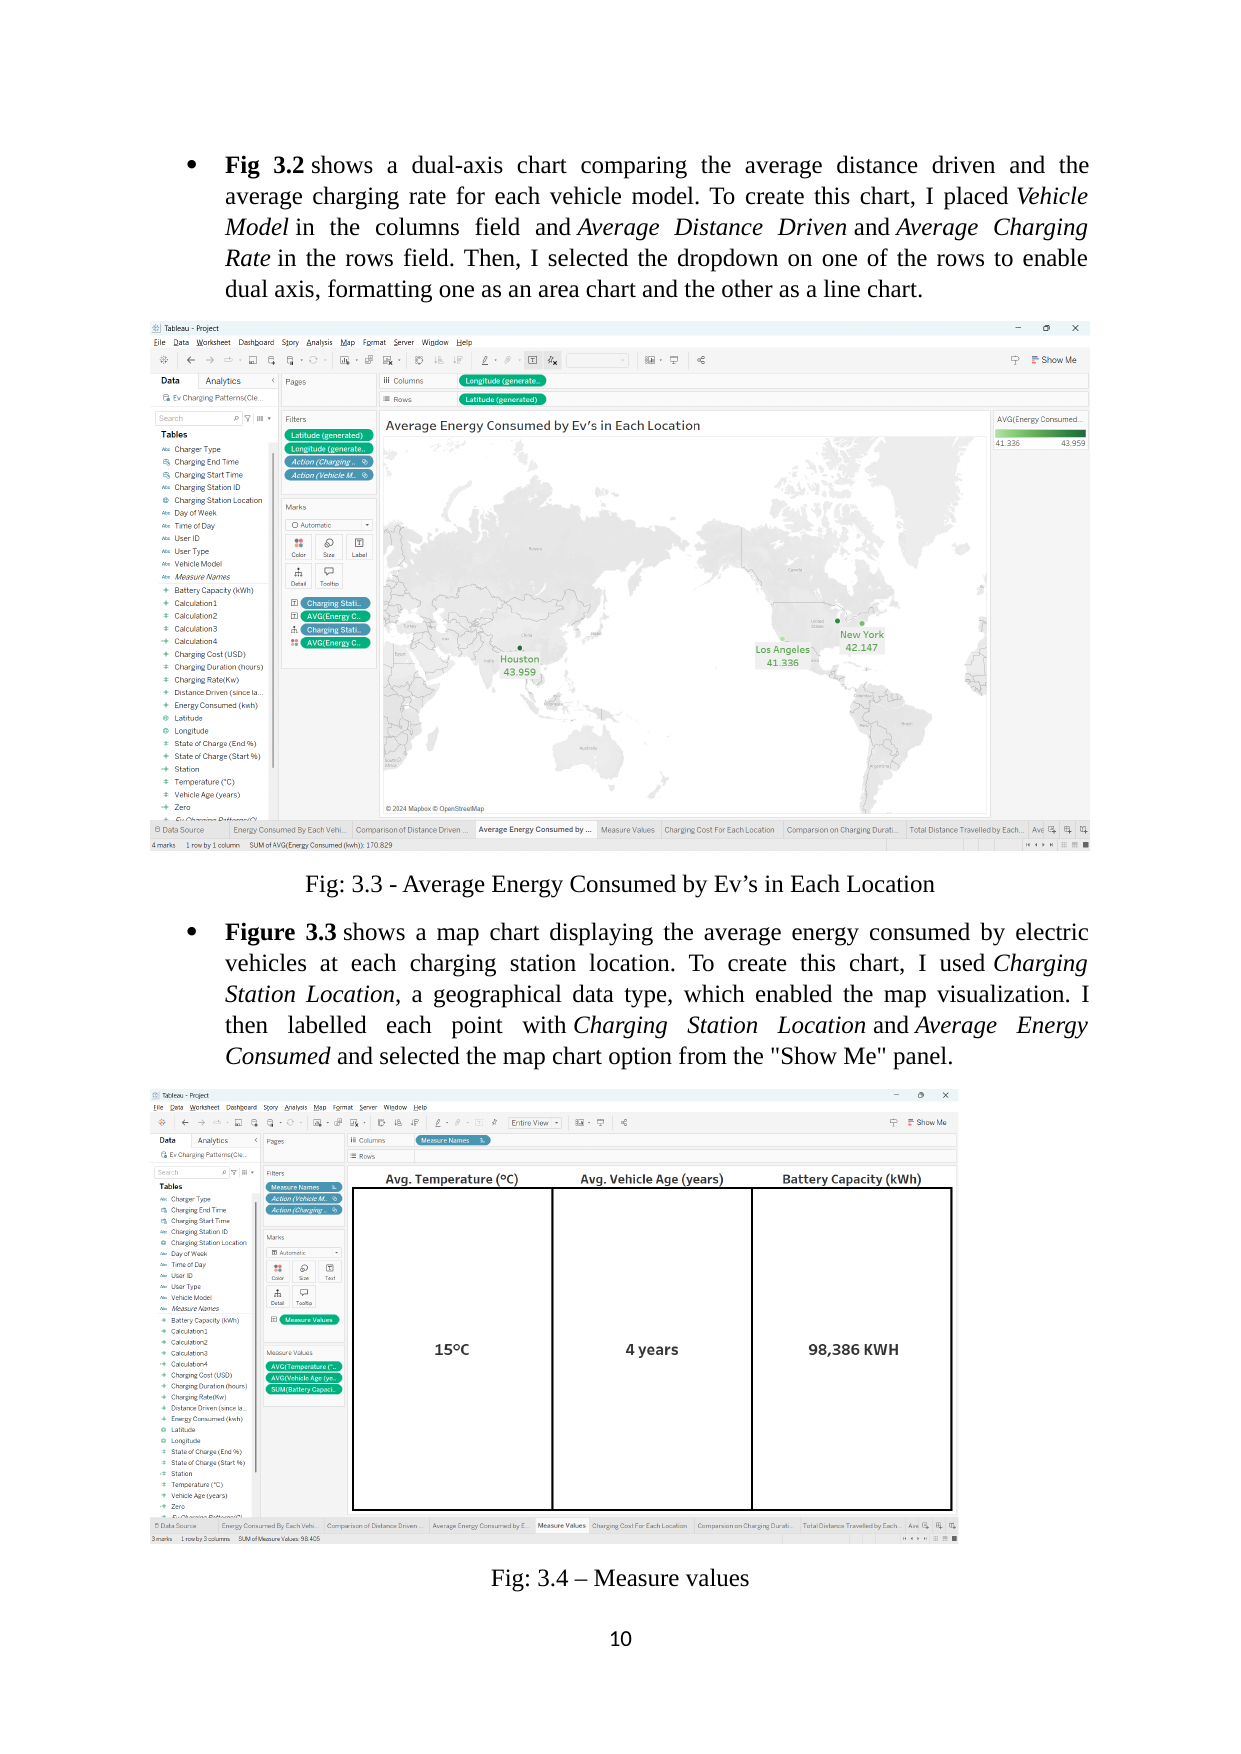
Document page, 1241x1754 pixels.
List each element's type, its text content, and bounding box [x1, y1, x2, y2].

list Fig 3.2 shows a dual-axis chart comparing the average distance driven and the average charging rate for each vehicle model. To create this chart, I placed Vehicle Model in the columns field and Average Distance Driven and Average Charging Rate in the rows field. Then, I selected the dropdown on one of the rows to enable dual axis, formatting one as an area chart and the other as a line chart. [187, 150, 1090, 303]
picture [150, 321, 1091, 851]
picture [150, 1089, 959, 1544]
text Fig: 3.3 - Average Energy Consumed by Ev’s in Each Location [150, 869, 1090, 898]
list Figure 3.3 shows a map chart displaying the average energy consumed by electric vehicles at each charging station location. To create this chart, I used Charging Station Location, a geographical data type, which enabled the map visualization. I then labelled each point with Charging Station Location and Average Energy Consumed and selected the map chart option from the "Show Me" panel. [187, 917, 1090, 1070]
text Fig: 3.4 – Measure values [150, 1563, 1090, 1591]
